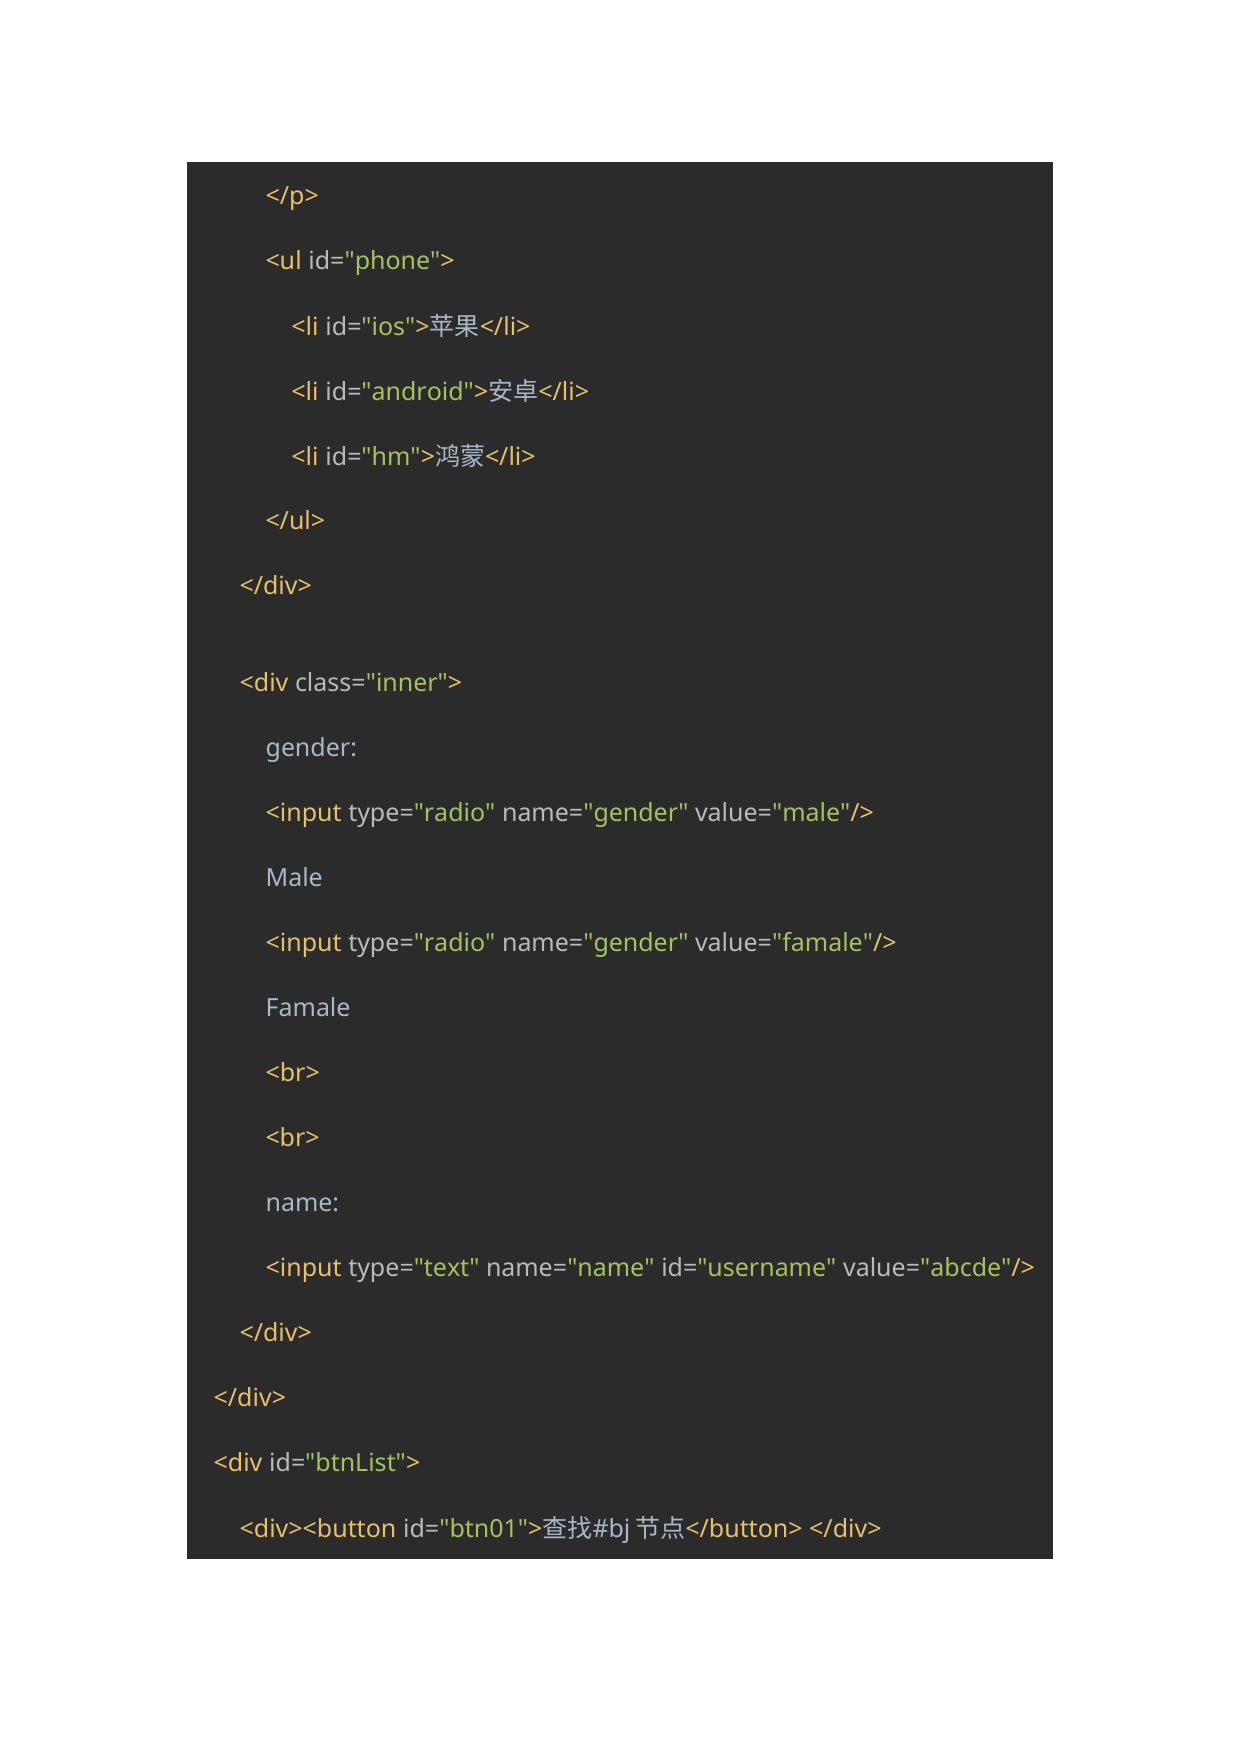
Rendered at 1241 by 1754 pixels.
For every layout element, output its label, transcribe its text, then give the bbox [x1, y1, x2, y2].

text </div> [187, 552, 1053, 617]
text </ul> [187, 487, 1053, 552]
text <div class="inner"> [187, 649, 1053, 714]
text </p> [187, 162, 1053, 227]
text <li id="hm">鸿蒙</li> [187, 422, 1053, 487]
text <input type="radio" name="gender" value="famale"/> [187, 909, 1053, 974]
text gender: [187, 714, 1053, 779]
text <br> [187, 1104, 1053, 1169]
text Famale [187, 974, 1053, 1039]
text <ul id="phone"> [187, 227, 1053, 292]
text </div> [187, 1299, 1053, 1364]
text <li id="android">安卓</li> [187, 357, 1053, 422]
text <div id="btnList"> [187, 1429, 1053, 1494]
text </div> [187, 1364, 1053, 1429]
text name: [187, 1169, 1053, 1234]
text <input type="radio" name="gender" value="male"/> [187, 779, 1053, 844]
text Male [187, 844, 1053, 909]
text <input type="text" name="name" id="username" value="abcde"/> [187, 1234, 1053, 1299]
text <br> [187, 1039, 1053, 1104]
text <li id="ios">苹果</li> [187, 292, 1053, 357]
text <div><button id="btn01">查找#bj节点</button> </div> [187, 1494, 1053, 1559]
